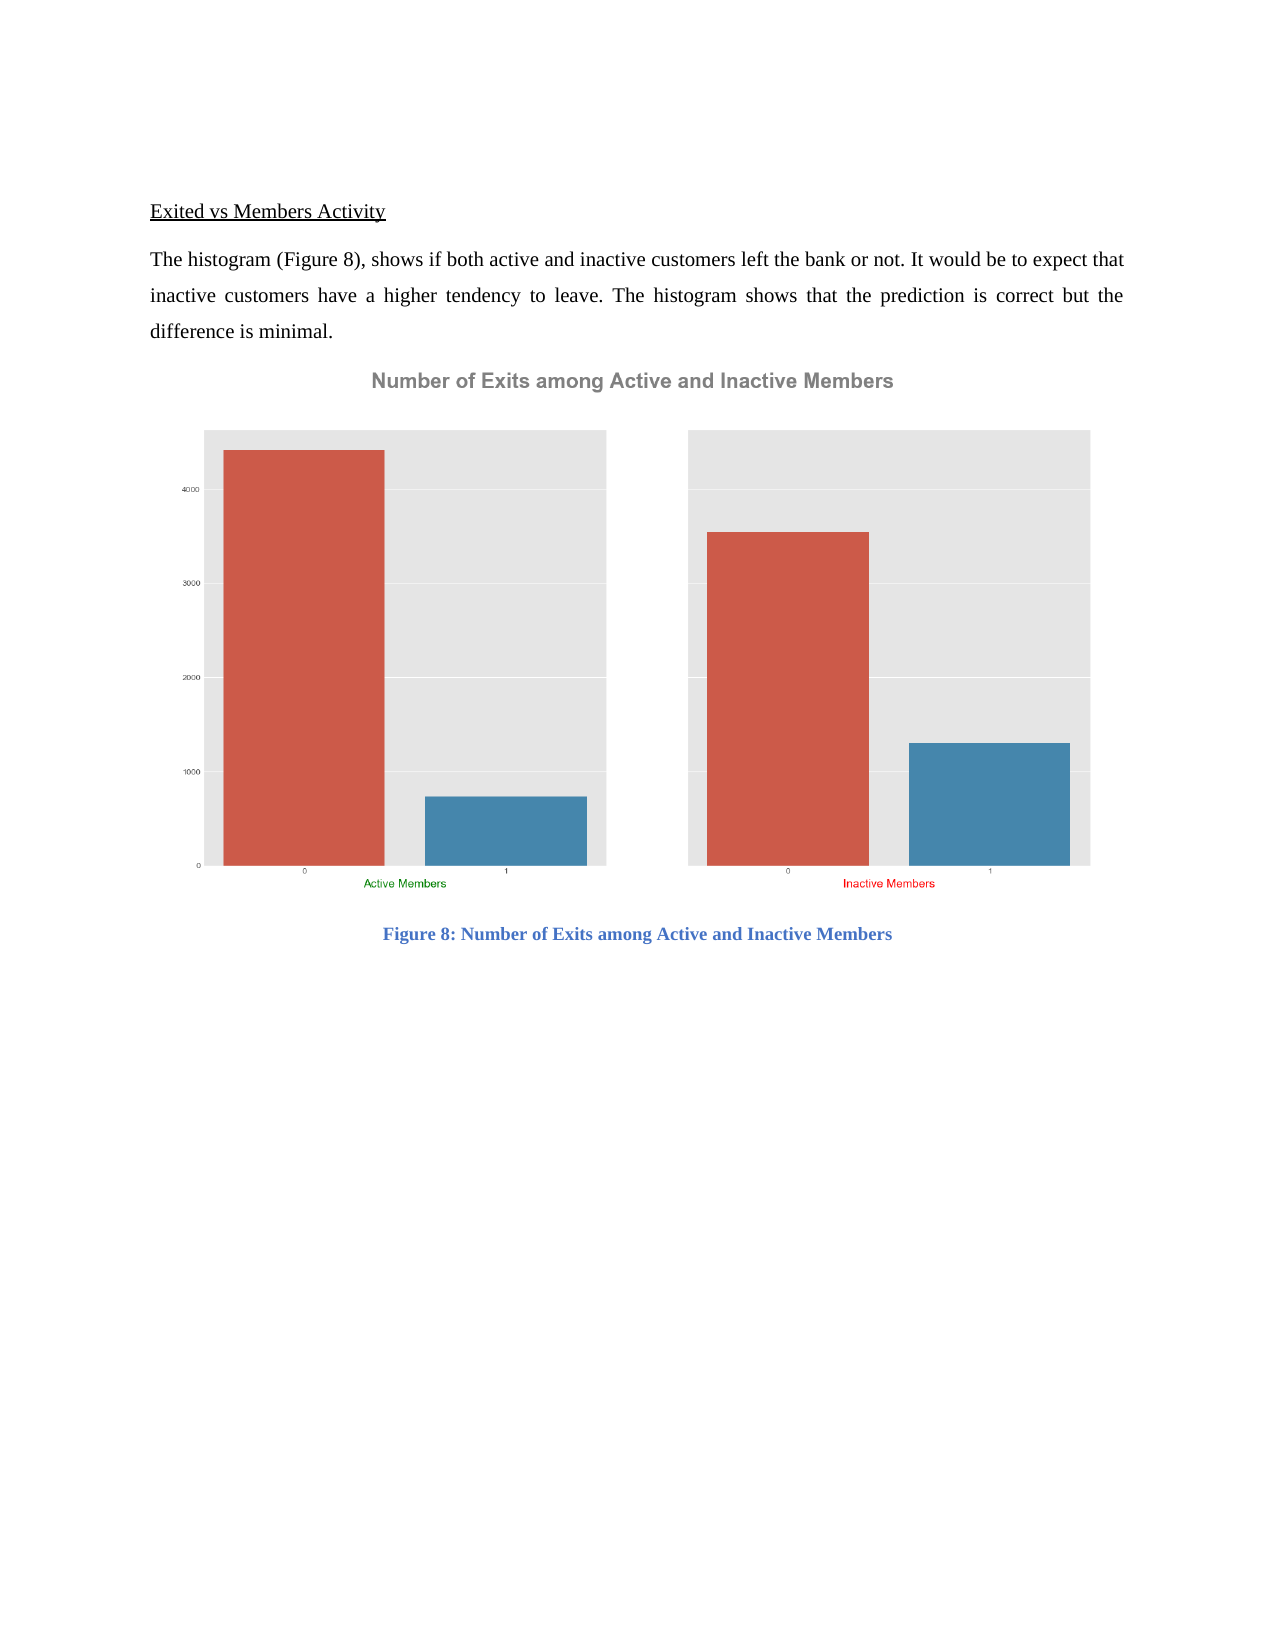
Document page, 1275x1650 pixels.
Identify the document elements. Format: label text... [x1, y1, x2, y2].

picture [150, 367, 1125, 896]
text The histogram (Figure 8), shows if both active and inactive customers left the bank or not. It would be to expect that inactive customers have a higher tendency to leave. The histogram shows that the prediction is correct but the difference is minimal. [150, 247, 1125, 343]
text Figure 8: Number of Exits among Active and Inactive Members [150, 923, 1125, 944]
text Exited vs Members Activity [150, 198, 1125, 223]
